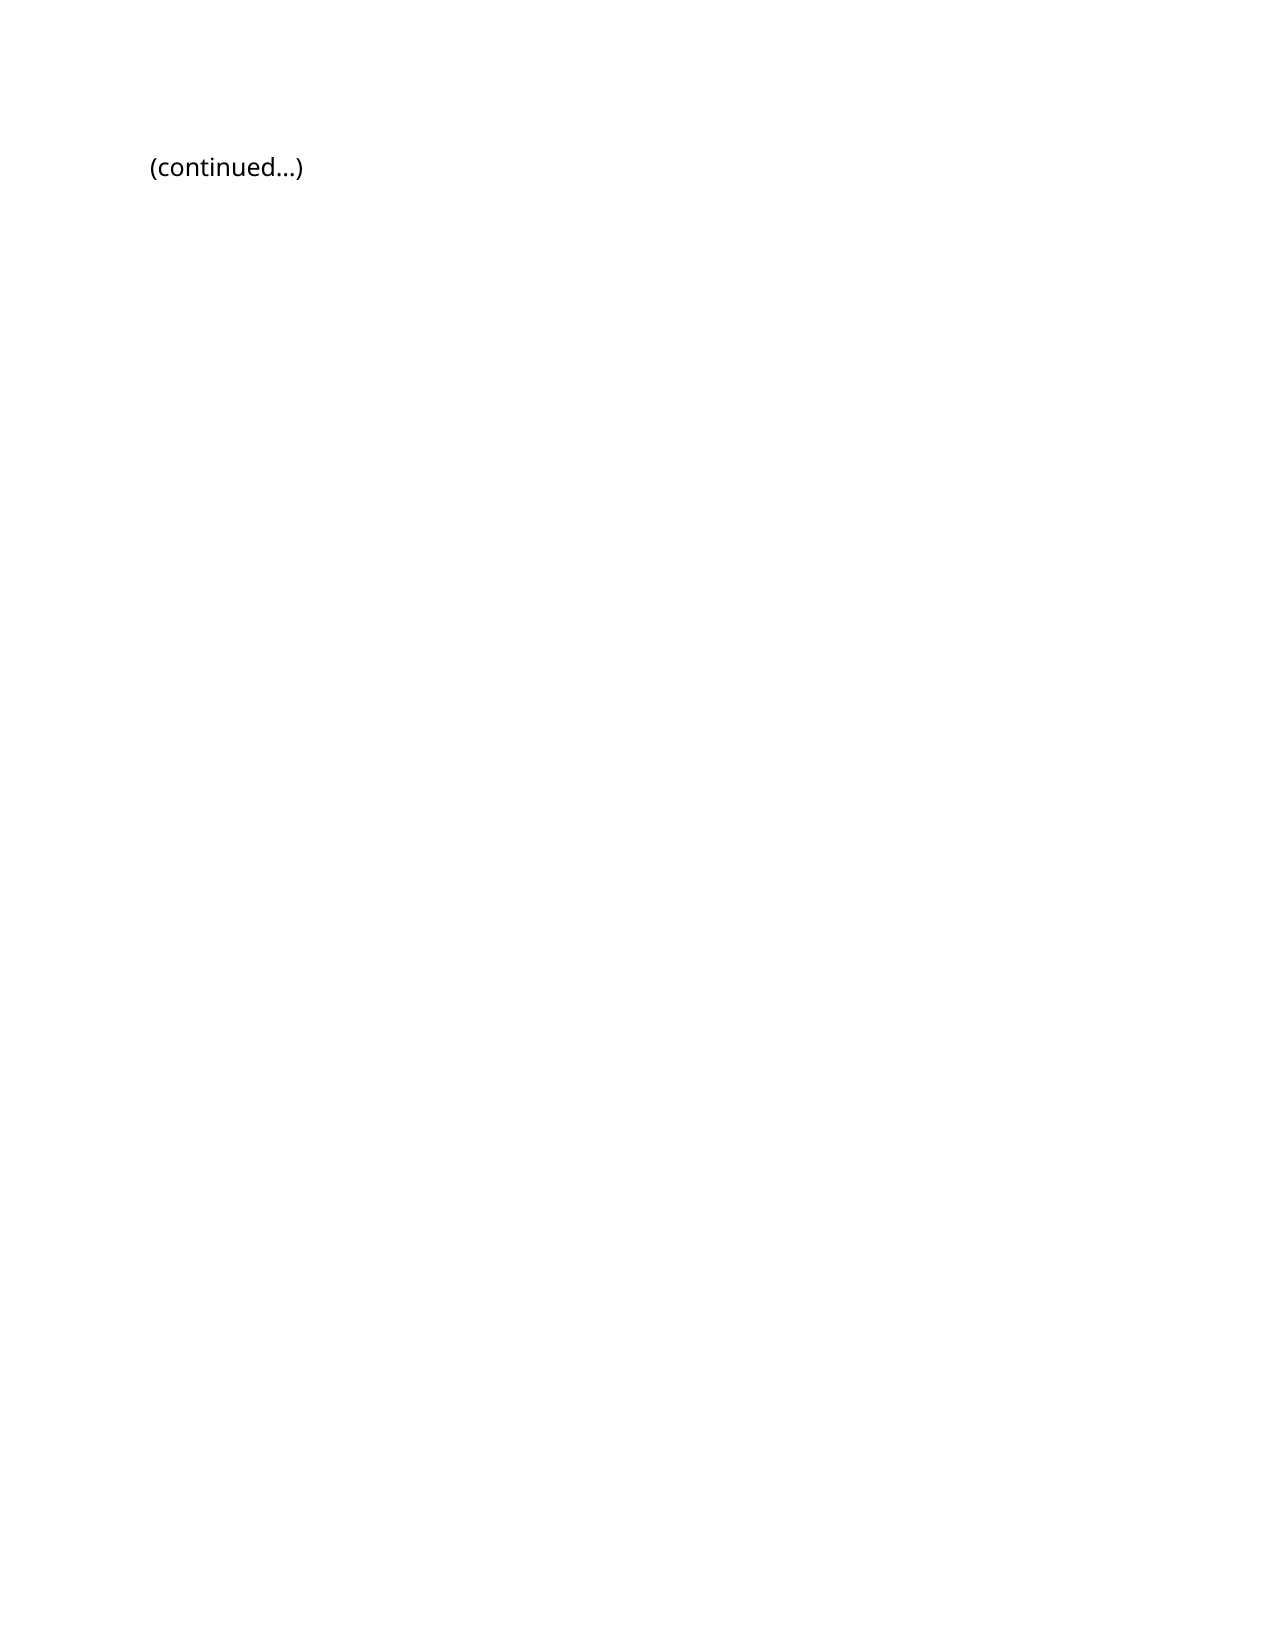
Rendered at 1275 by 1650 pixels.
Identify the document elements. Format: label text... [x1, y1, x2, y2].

text (continued…) [150, 150, 1125, 184]
